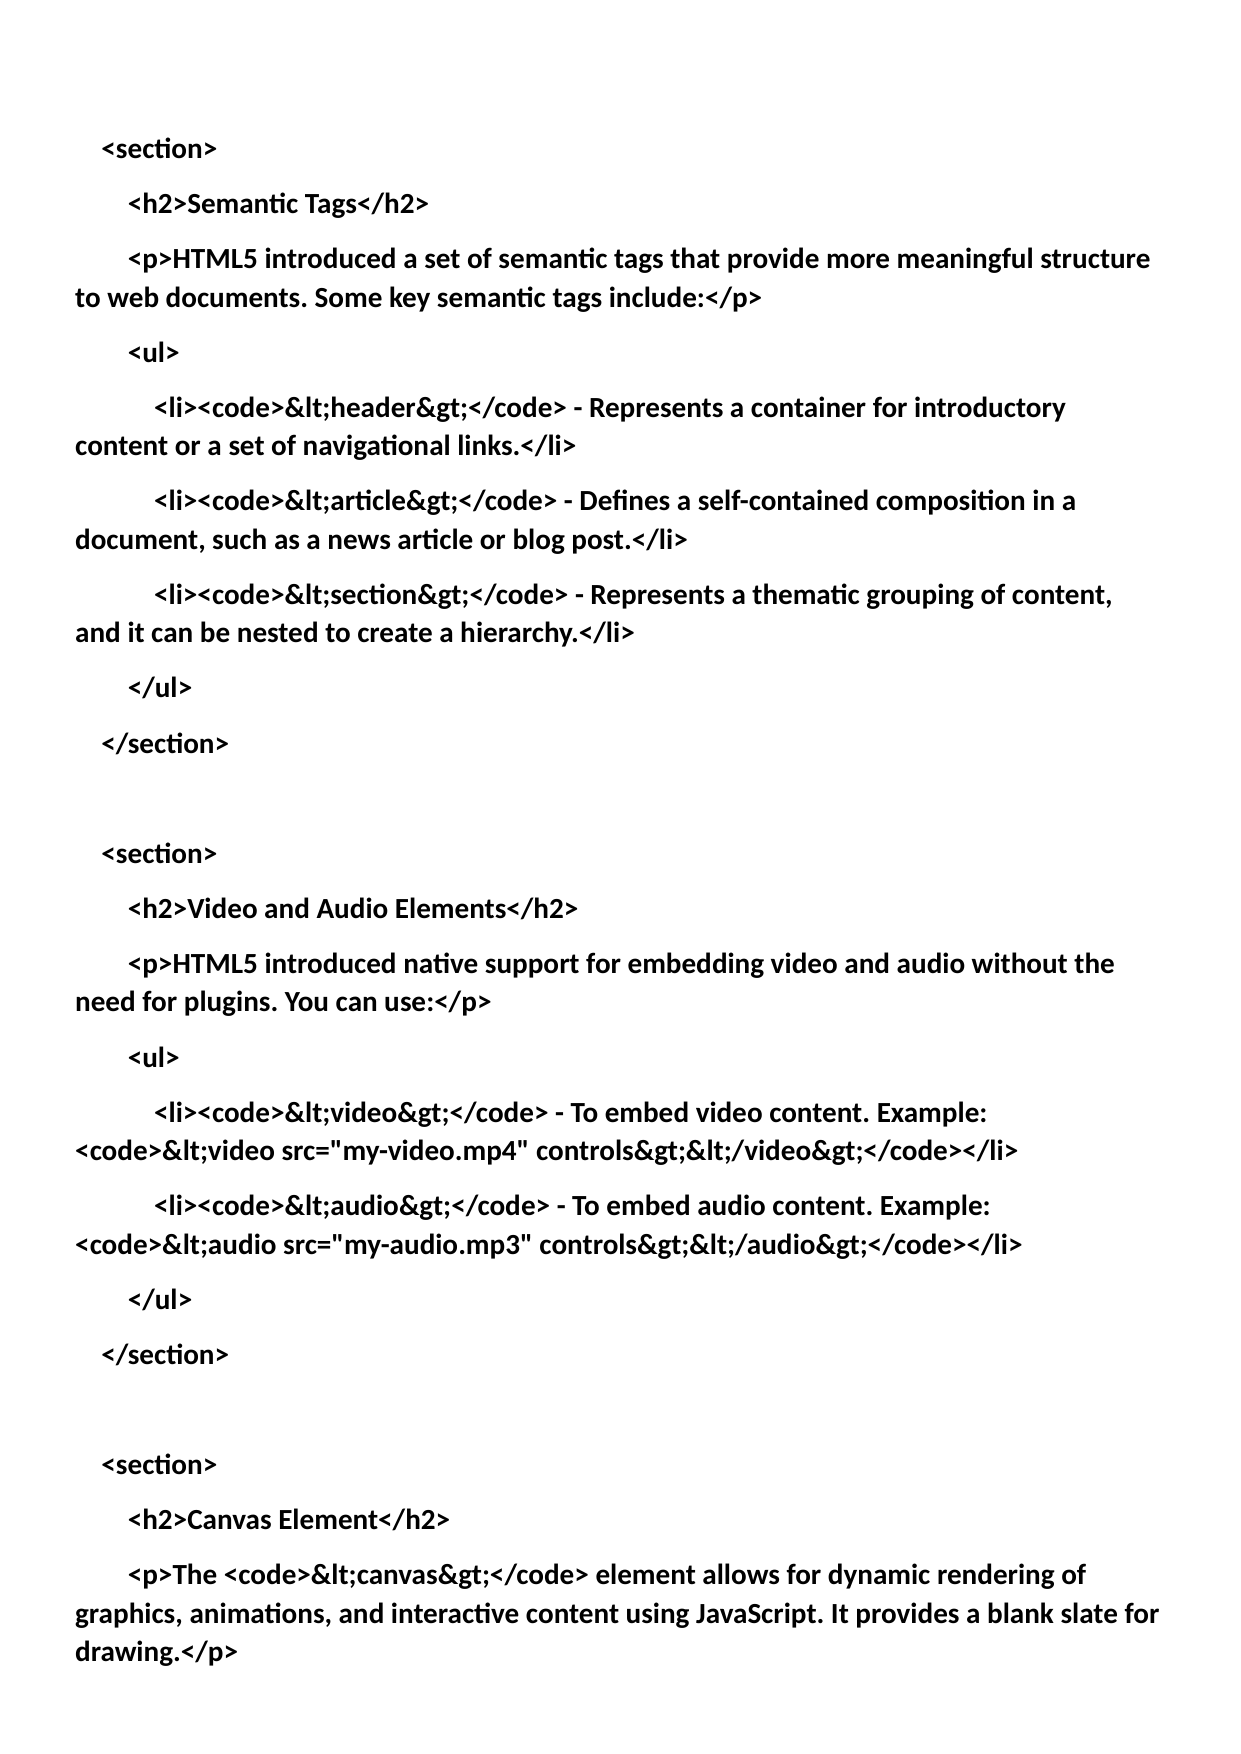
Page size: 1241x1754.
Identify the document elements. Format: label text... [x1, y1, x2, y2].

text <h2>Semantic Tags</h2> [75, 185, 1165, 221]
text <ul> [75, 334, 1165, 369]
text <p>HTML5 introduced native support for embedding video and audio without the need for plugins. You can use:</p> [75, 945, 1165, 1019]
text <li><code>&lt;audio&gt;</code> - To embed audio content. Example: <code>&lt;audio src="my-audio.mp3" controls&gt;&lt;/audio&gt;</code></li> [75, 1187, 1165, 1261]
text <li><code>&lt;header&gt;</code> - Represents a container for introductory content or a set of navigational links.</li> [75, 389, 1165, 463]
text <p>The <code>&lt;canvas&gt;</code> element allows for dynamic rendering of graphics, animations, and interactive content using JavaScript. It provides a blank slate for drawing.</p> [75, 1556, 1165, 1669]
text </ul> [75, 669, 1165, 705]
text <p>HTML5 introduced a set of semantic tags that provide more meaningful structure to web documents. Some key semantic tags include:</p> [75, 240, 1165, 314]
text <section> [75, 835, 1165, 871]
text <li><code>&lt;video&gt;</code> - To embed video content. Example: <code>&lt;video src="my-video.mp4" controls&gt;&lt;/video&gt;</code></li> [75, 1094, 1165, 1168]
text </section> [75, 725, 1165, 760]
text <h2>Canvas Element</h2> [75, 1501, 1165, 1537]
text <section> [75, 1446, 1165, 1482]
text <li><code>&lt;section&gt;</code> - Represents a thematic grouping of content, and it can be nested to create a hierarchy.</li> [75, 576, 1165, 650]
text <ul> [75, 1039, 1165, 1074]
text <li><code>&lt;article&gt;</code> - Defines a self-contained composition in a document, such as a news article or blog post.</li> [75, 482, 1165, 557]
text </section> [75, 1336, 1165, 1372]
text <h2>Video and Audio Elements</h2> [75, 890, 1165, 926]
text <section> [75, 130, 1165, 166]
text </ul> [75, 1281, 1165, 1316]
